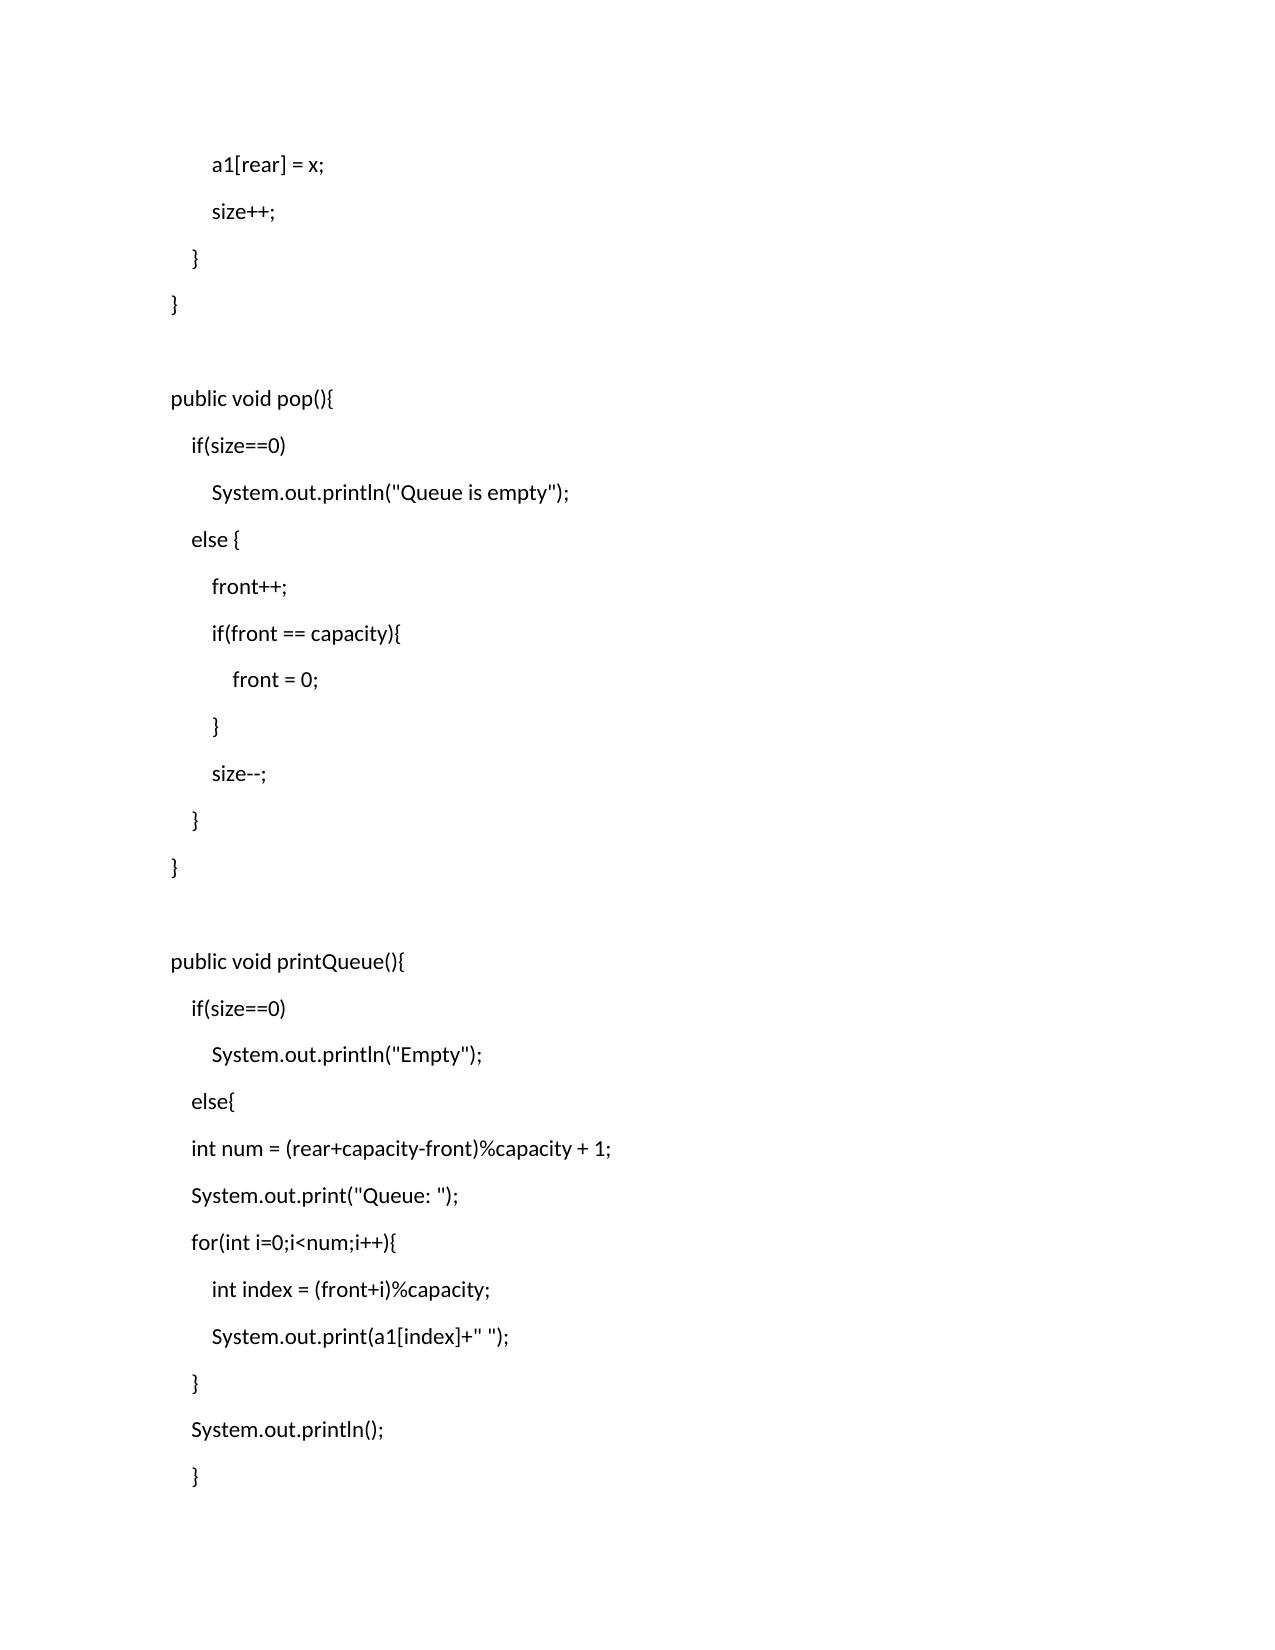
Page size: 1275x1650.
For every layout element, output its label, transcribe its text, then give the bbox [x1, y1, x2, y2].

text System.out.println(); [150, 1416, 1125, 1444]
text size++; [150, 197, 1125, 225]
text else{ [150, 1087, 1125, 1116]
text System.out.println("Empty"); [150, 1041, 1125, 1069]
text front++; [150, 572, 1125, 600]
text } [150, 1369, 1125, 1397]
text front = 0; [150, 666, 1125, 694]
text for(int i=0;i<num;i++){ [150, 1228, 1125, 1256]
text if(front == capacity){ [150, 619, 1125, 647]
text int index = (front+i)%capacity; [150, 1275, 1125, 1303]
text } [150, 1462, 1125, 1491]
text } [150, 806, 1125, 834]
text if(size==0) [150, 431, 1125, 459]
text } [150, 244, 1125, 272]
text } [150, 712, 1125, 741]
text } [150, 853, 1125, 881]
text public void printQueue(){ [150, 947, 1125, 975]
text else { [150, 525, 1125, 553]
text if(size==0) [150, 994, 1125, 1022]
text System.out.println("Queue is empty"); [150, 478, 1125, 506]
text size--; [150, 759, 1125, 787]
text int num = (rear+capacity-front)%capacity + 1; [150, 1134, 1125, 1162]
text System.out.print(a1[index]+" "); [150, 1322, 1125, 1350]
text a1[rear] = x; [150, 150, 1125, 178]
text System.out.print("Queue: "); [150, 1181, 1125, 1209]
text } [150, 291, 1125, 319]
text public void pop(){ [150, 384, 1125, 412]
